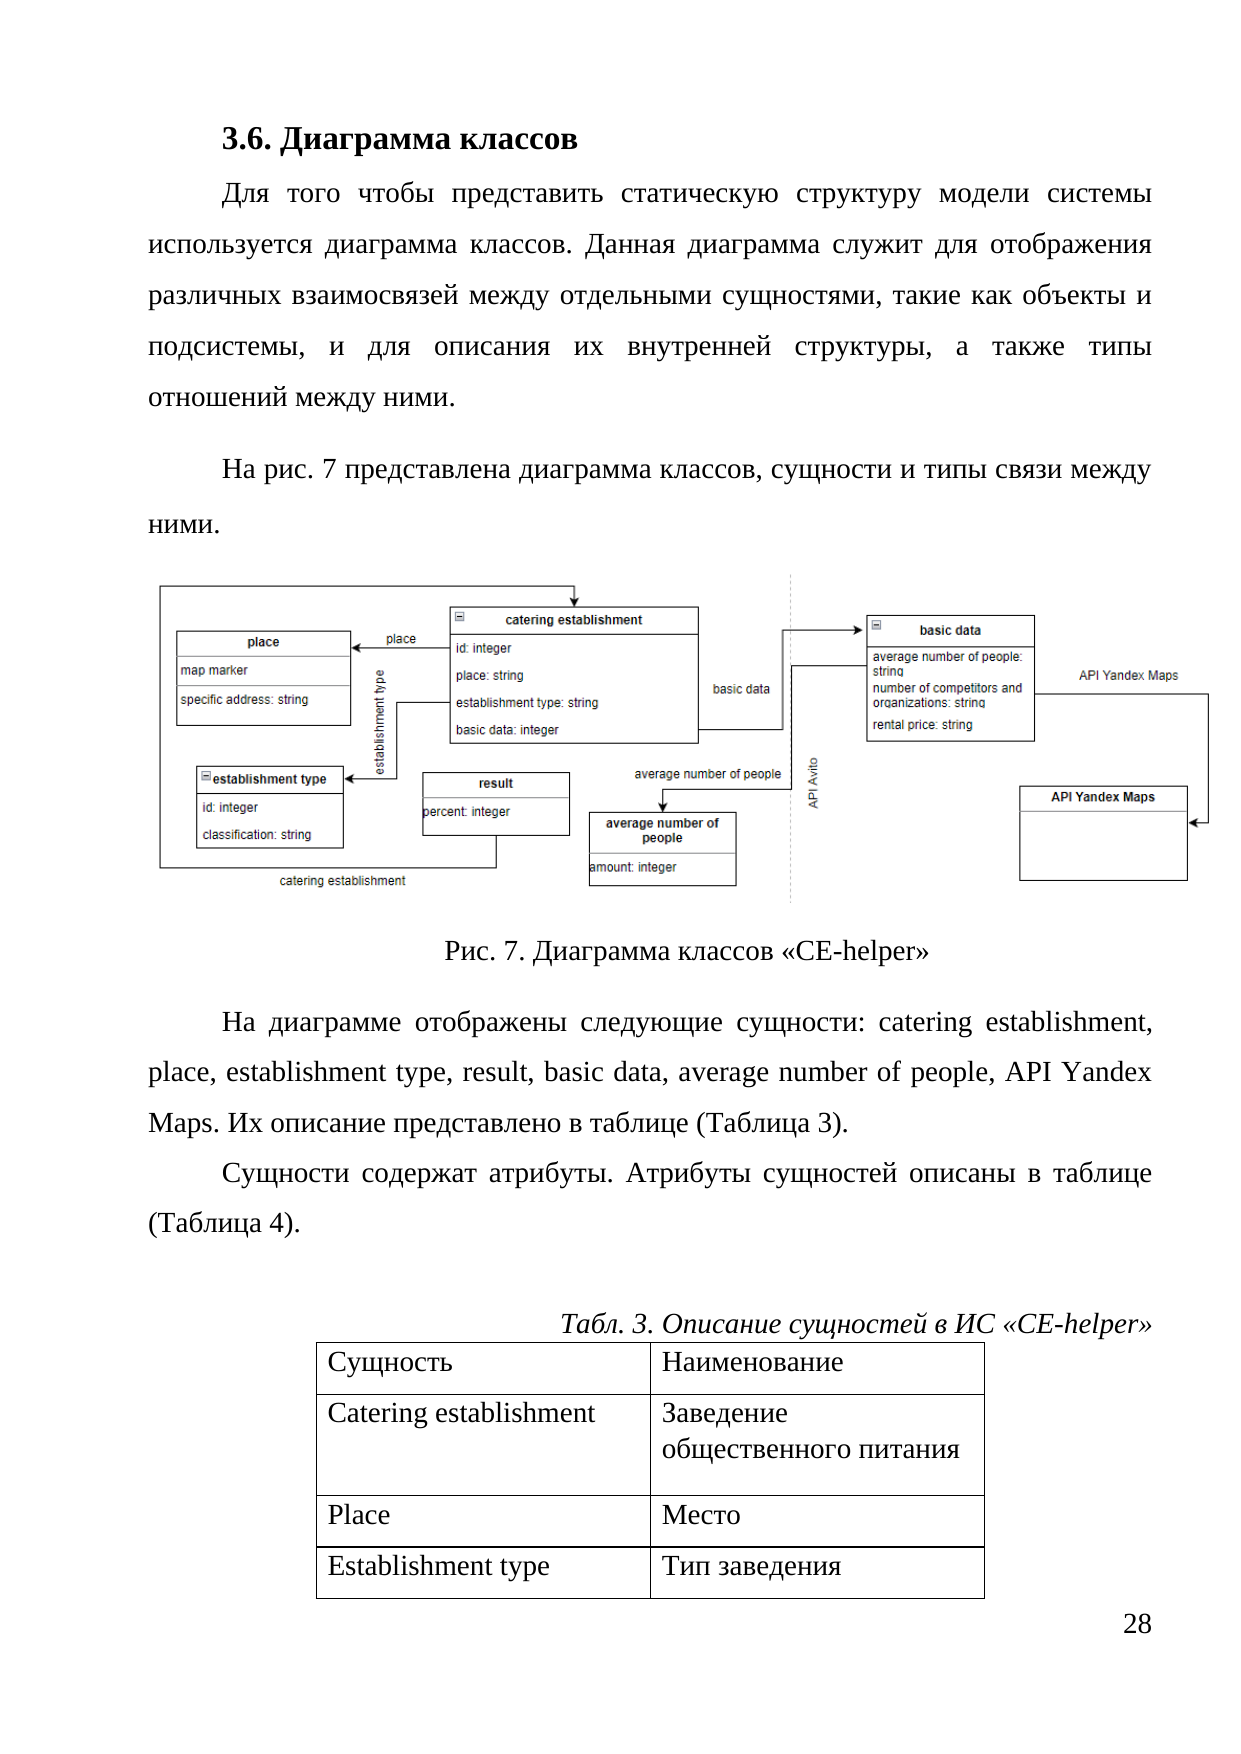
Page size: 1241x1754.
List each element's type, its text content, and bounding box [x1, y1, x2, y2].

text Рис. 7. Диаграмма классов «CE-helper» [191, 933, 1183, 967]
picture [147, 572, 1233, 903]
table_cell Тип заведения [651, 1548, 984, 1598]
table_header Наименование [651, 1343, 984, 1393]
table_cell Заведение общественного питания [651, 1395, 984, 1495]
subtitle 3.6. Диаграмма классов [148, 118, 1153, 156]
table_header Сущность [317, 1343, 650, 1393]
text Для того чтобы представить статическую структуру модели системы используется диаграмма классов. Данная диаграмма служит для отображения различных взаимосвязей между отдельными сущностями, такие как объекты и подсистемы, и для описания их внутренней структуры, а также типы отношений между ними. [148, 176, 1153, 413]
table_cell Place [317, 1496, 650, 1546]
text Табл. 3. Описание сущностей в ИС «CE-helper» [148, 1306, 1153, 1339]
table_cell Establishment type [317, 1548, 650, 1598]
text Сущности содержат атрибуты. Атрибуты сущностей описаны в таблице (Таблица 4). [148, 1155, 1153, 1239]
text На рис. 7 представлена диаграмма классов, сущности и типы связи между ними. [148, 452, 1153, 540]
table_cell Catering establishment [317, 1395, 650, 1495]
text На диаграмме отображены следующие сущности: catering establishment, place, establishment type, result, basic data, average number of people, API Yandex Maps. Их описание представлено в таблице (Таблица 3). [148, 1004, 1153, 1138]
table_cell Место [651, 1496, 984, 1546]
